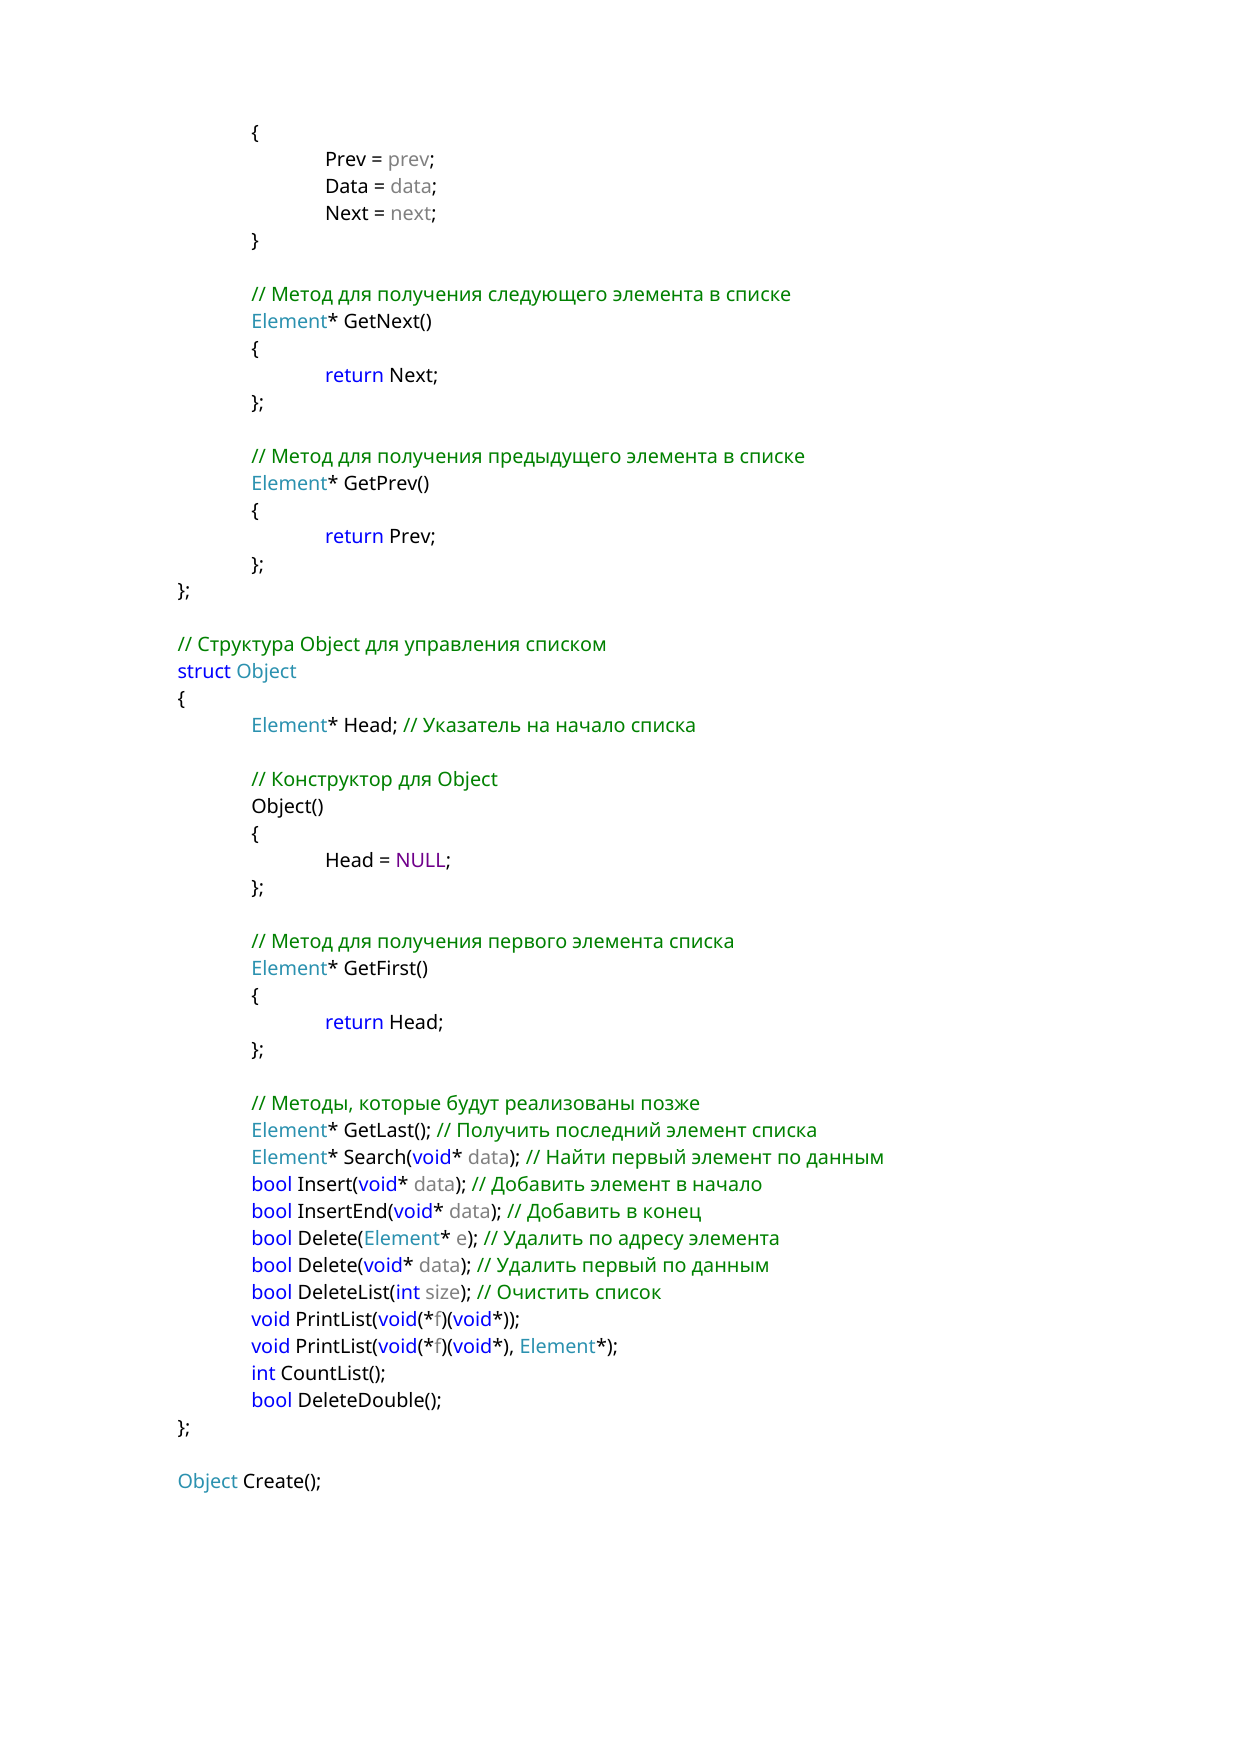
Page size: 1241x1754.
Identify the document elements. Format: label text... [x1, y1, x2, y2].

text }; [177, 577, 1152, 604]
text Head = NULL; [177, 847, 1152, 873]
text Element* GetPrev() [177, 469, 1152, 496]
text { [177, 118, 1152, 145]
text }; [177, 873, 1152, 901]
text bool DeleteList(int size); // Очистить список [177, 1278, 1152, 1305]
text // Методы, которые будут реализованы позже [177, 1089, 1152, 1116]
text void PrintList(void(*f)(void*), Element*); [177, 1332, 1152, 1359]
text bool DeleteDouble(); [177, 1386, 1152, 1413]
text } [177, 226, 1152, 253]
text // Структура Object для управления списком [177, 631, 1152, 658]
text return Head; [177, 1008, 1152, 1035]
text }; [177, 1035, 1152, 1062]
text Object Create(); [177, 1467, 1152, 1494]
text bool Insert(void* data); // Добавить элемент в начало [177, 1170, 1152, 1197]
text bool Delete(void* data); // Удалить первый по данным [177, 1251, 1152, 1278]
text bool Delete(Element* e); // Удалить по адресу элемента [177, 1224, 1152, 1251]
text Element* GetLast(); // Получить последний элемент списка [177, 1116, 1152, 1143]
text return Next; [177, 361, 1152, 388]
text int CountList(); [177, 1359, 1152, 1386]
text // Конструктор для Object [177, 766, 1152, 793]
text Prev = prev; [177, 145, 1152, 172]
text Element* GetNext() [177, 307, 1152, 334]
text }; [177, 1413, 1152, 1440]
text // Метод для получения следующего элемента в списке [177, 280, 1152, 307]
text Next = next; [177, 199, 1152, 226]
text { [177, 334, 1152, 361]
text }; [177, 550, 1152, 577]
text return Prev; [177, 523, 1152, 550]
text { [177, 819, 1152, 847]
text Data = data; [177, 172, 1152, 199]
text struct Object [177, 658, 1152, 685]
text // Метод для получения предыдущего элемента в списке [177, 442, 1152, 469]
text { [177, 685, 1152, 712]
text }; [177, 388, 1152, 415]
text { [177, 981, 1152, 1008]
text Element* Head; // Указатель на начало списка [177, 712, 1152, 739]
text // Метод для получения первого элемента списка [177, 927, 1152, 954]
text Element* Search(void* data); // Найти первый элемент по данным [177, 1143, 1152, 1170]
text { [177, 496, 1152, 523]
text void PrintList(void(*f)(void*)); [177, 1305, 1152, 1332]
text bool InsertEnd(void* data); // Добавить в конец [177, 1197, 1152, 1224]
text Object() [177, 793, 1152, 819]
text Element* GetFirst() [177, 954, 1152, 981]
